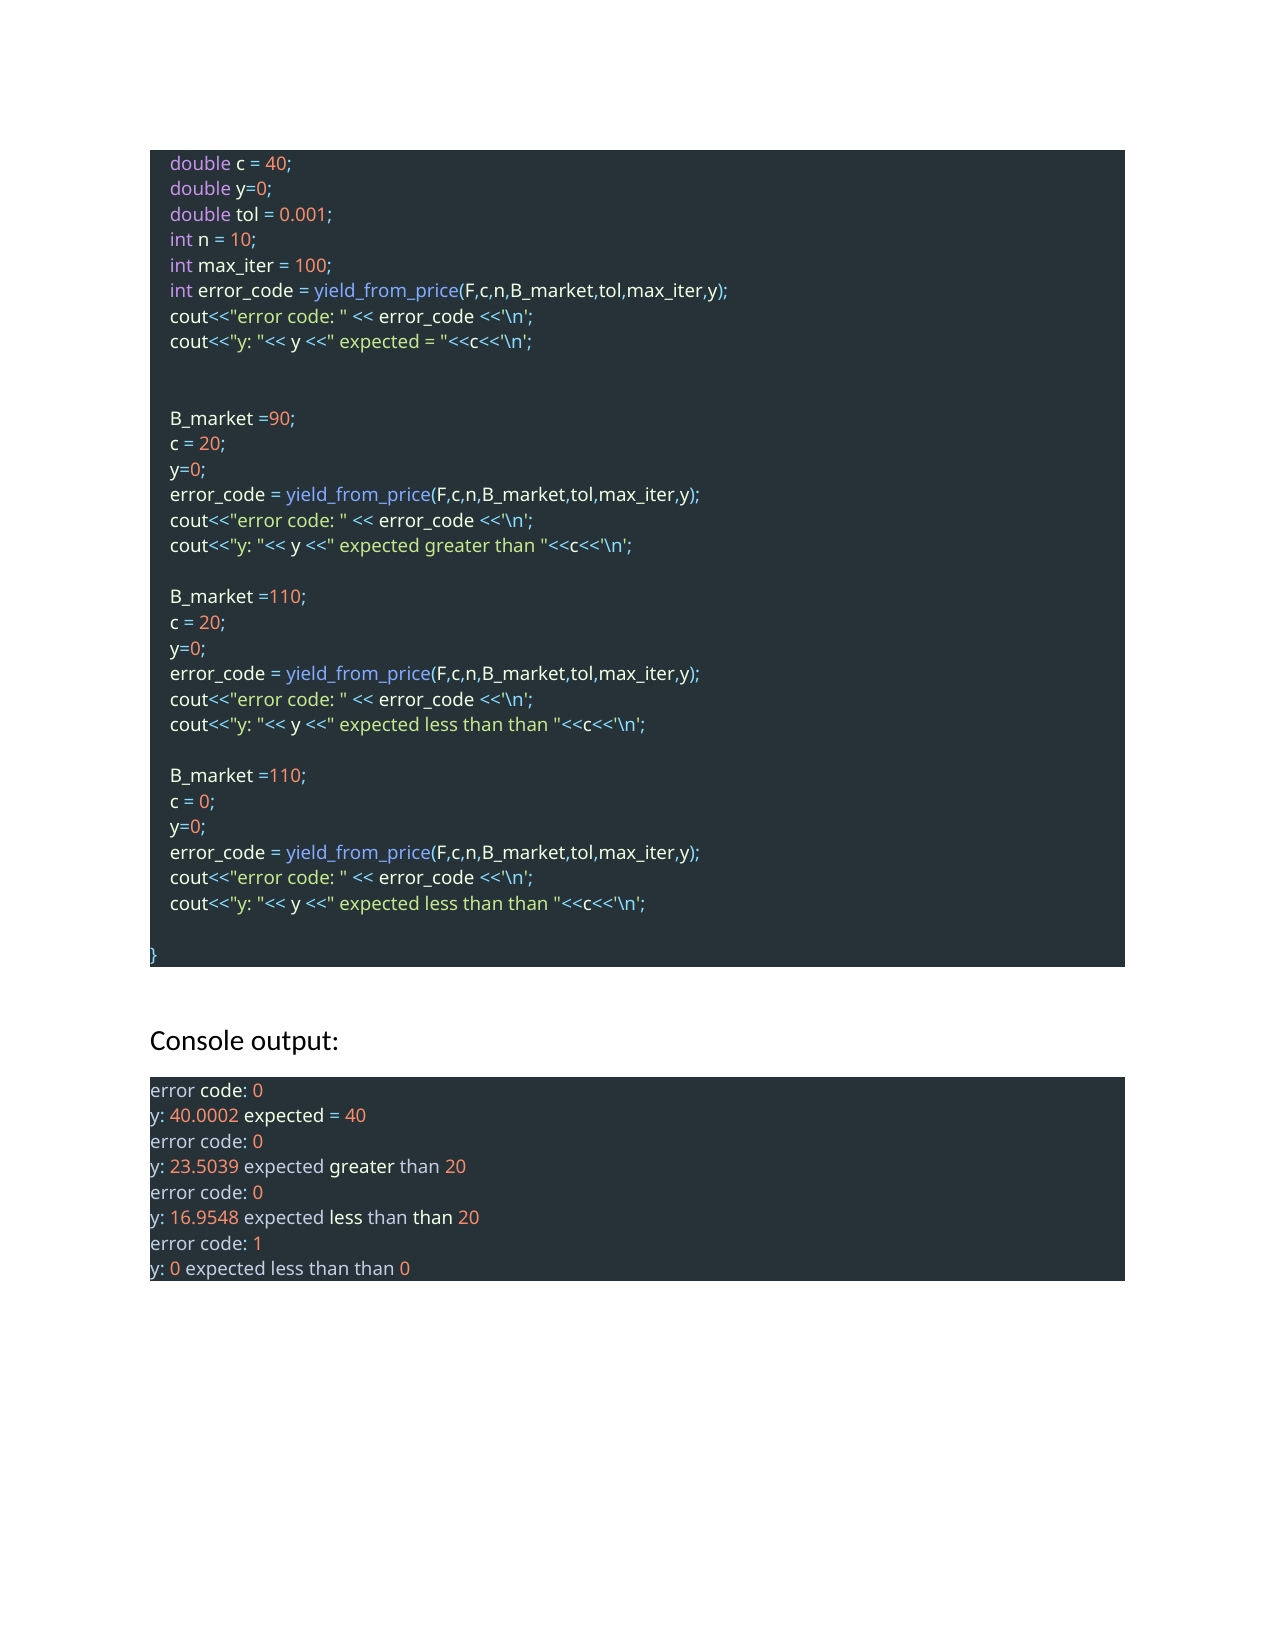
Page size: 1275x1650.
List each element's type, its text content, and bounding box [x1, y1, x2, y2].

text error code: 0 y: 40.0002 expected = 40 error code: 0 y: 23.5039 expected greater than 20 error code: 0 y: 16.9548 expected less than than 20 error code: 1 y: 0 expected less than than 0 [150, 1077, 1125, 1281]
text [150, 150, 1125, 967]
text Console output: [150, 1022, 1125, 1057]
